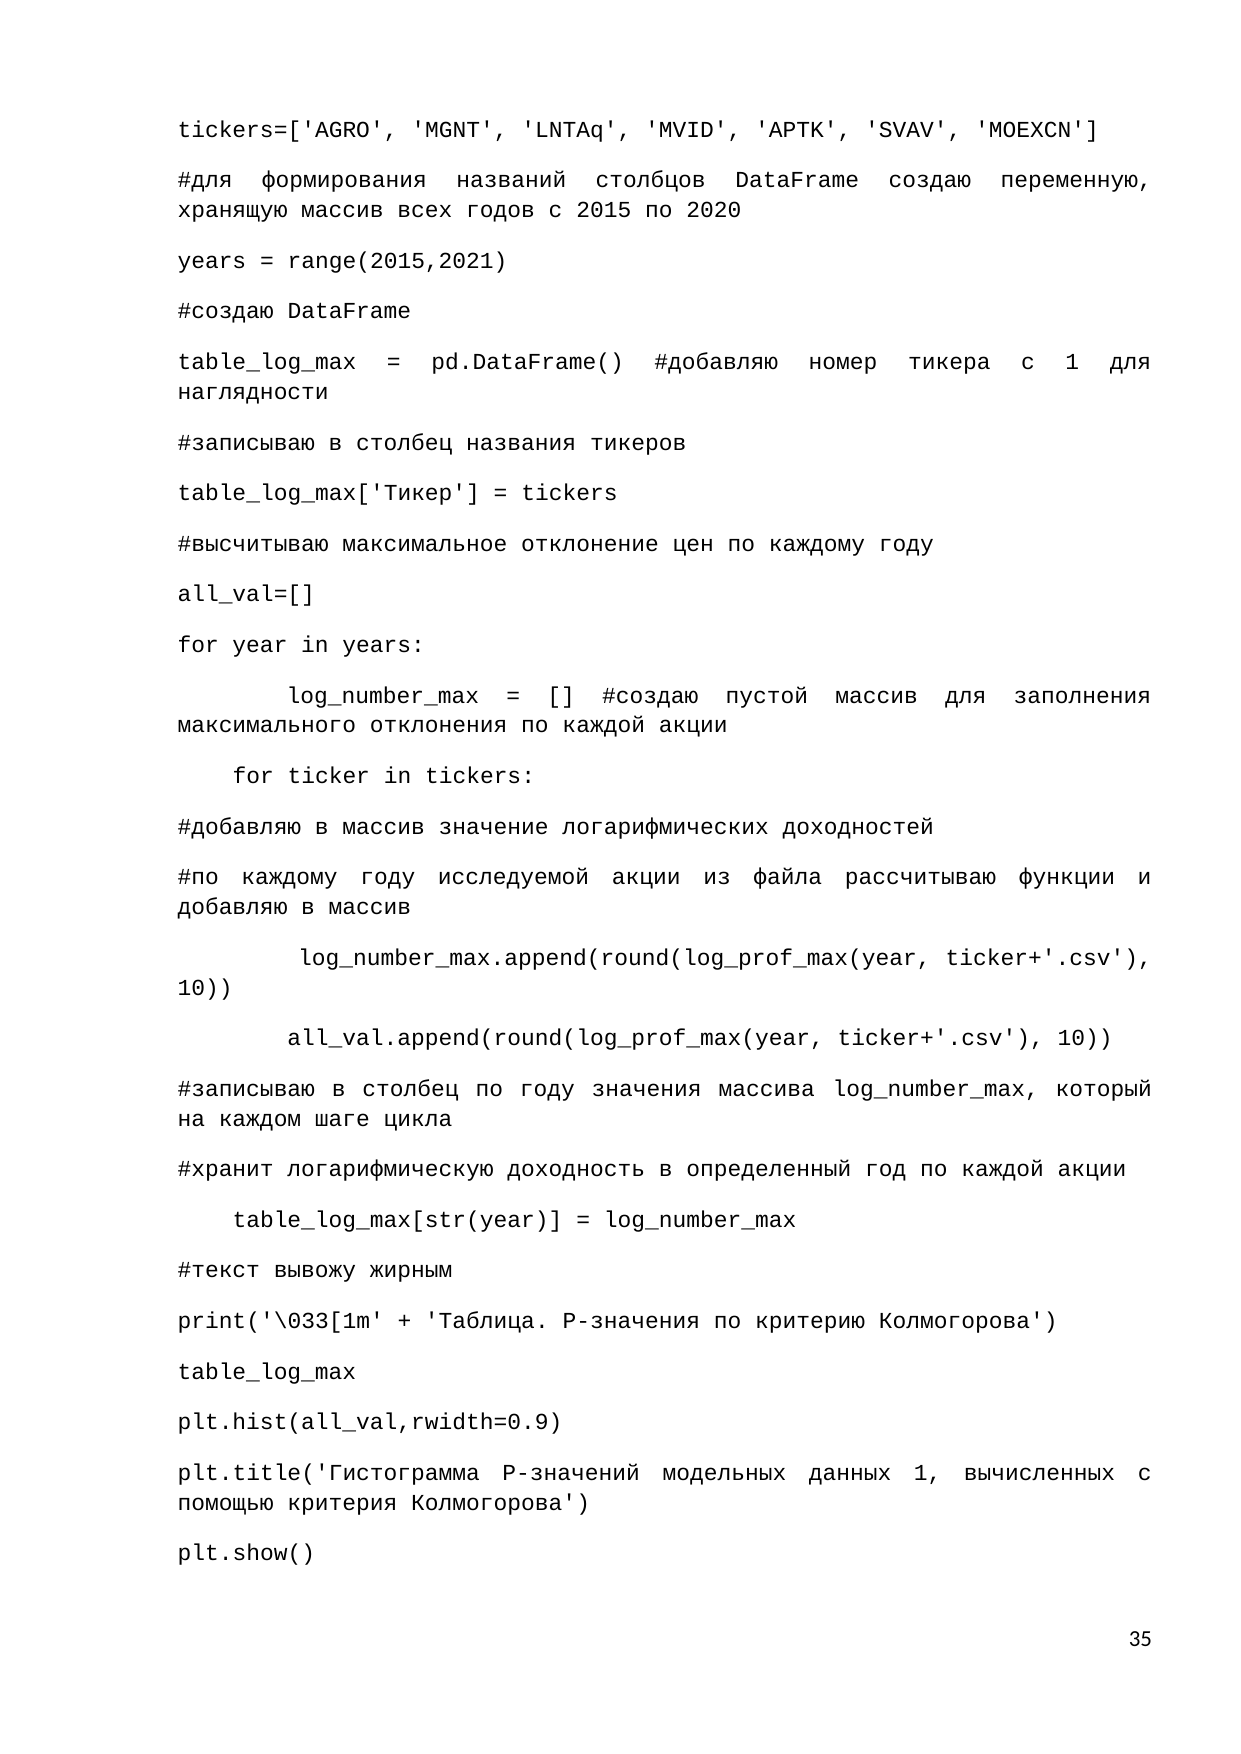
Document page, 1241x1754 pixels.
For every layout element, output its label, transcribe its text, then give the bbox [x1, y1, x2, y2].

text years = range(2015,2021) [177, 249, 1152, 275]
text tickers=['AGRO', 'MGNT', 'LNTAq', 'MVID', 'APTK', 'SVAV', 'MOEXCN'] [177, 118, 1152, 144]
text log_number_max.append(round(log_prof_max(year, ticker+'.csv'), 10)) [177, 946, 1152, 1002]
text #для формирования названий столбцов DataFrame создаю переменную, хранящую массив всех годов с 2015 по 2020 [177, 169, 1152, 224]
text plt.title('Гистограмма Р-значений модельных данных 1, вычисленных с помощью критерия Колмогорова') [177, 1461, 1152, 1517]
text for ticker in tickers: [177, 764, 1152, 790]
text log_number_max = [] #создаю пустой массив для заполнения максимального отклонения по каждой акции [177, 684, 1152, 740]
text plt.show() [177, 1542, 1152, 1568]
text #записываю в столбец названия тикеров [177, 431, 1152, 457]
text #хранит логарифмическую доходность в определенный год по каждой акции [177, 1157, 1152, 1183]
text table_log_max [177, 1360, 1152, 1386]
text print('\033[1m' + 'Таблица. Р-значения по критерию Колмогорова') [177, 1309, 1152, 1335]
text plt.hist(all_val,rwidth=0.9) [177, 1411, 1152, 1437]
text #добавляю в массив значение логарифмических доходностей [177, 815, 1152, 841]
text table_log_max = pd.DataFrame() #добавляю номер тикера с 1 для наглядности [177, 350, 1152, 406]
text all_val=[] [177, 583, 1152, 609]
text all_val.append(round(log_prof_max(year, ticker+'.csv'), 10)) [177, 1026, 1152, 1052]
text table_log_max['Тикер'] = tickers [177, 481, 1152, 507]
text table_log_max[str(year)] = log_number_max [177, 1208, 1152, 1234]
text #записываю в столбец по году значения массива log_number_max, который на каждом шаге цикла [177, 1077, 1152, 1133]
text #высчитываю максимальное отклонение цен по каждому году [177, 532, 1152, 558]
text #по каждому году исследуемой акции из файла рассчитываю функции и добавляю в массив [177, 866, 1152, 921]
text for year in years: [177, 633, 1152, 659]
text #создаю DataFrame [177, 300, 1152, 326]
text #текст вывожу жирным [177, 1259, 1152, 1285]
